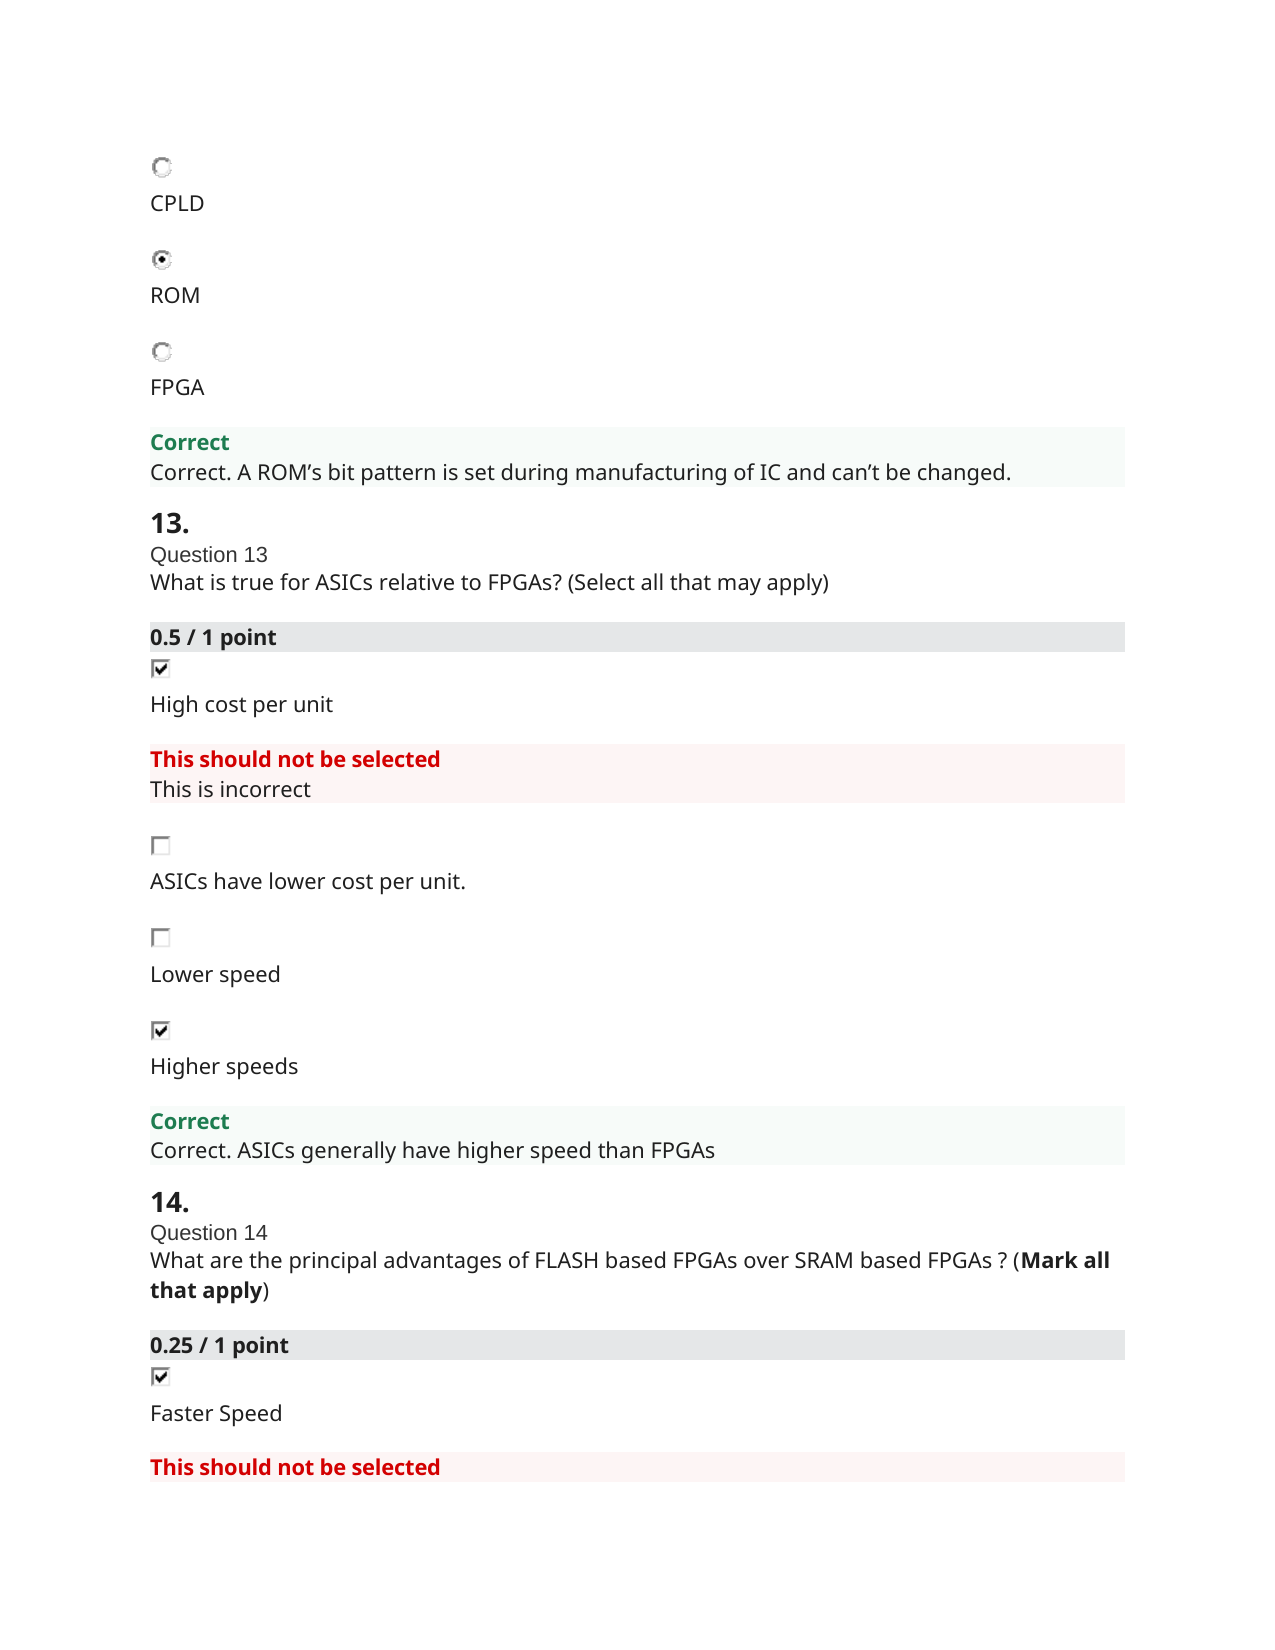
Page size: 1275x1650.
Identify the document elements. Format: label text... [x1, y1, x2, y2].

text High cost per unit [150, 689, 1125, 719]
text Question 13 [150, 542, 1125, 567]
text This should not be selected [150, 1452, 1125, 1482]
text This is incorrect [150, 774, 1125, 803]
text What are the principal advantages of FLASH based FPGAs over SRAM based FPGAs ? (Mark all that apply) [150, 1246, 1125, 1305]
text Correct. A ROM’s bit pattern is set during manufacturing of IC and can’t be changed. [150, 457, 1125, 487]
text 0.25 / 1 point [150, 1330, 1125, 1360]
text 14. [150, 1182, 1125, 1220]
text Question 14 [150, 1220, 1125, 1246]
text Correct [150, 427, 1125, 457]
text Correct. ASICs generally have higher speed than FPGAs [150, 1136, 1125, 1165]
text Faster Speed [150, 1397, 1125, 1427]
text Lower speed [150, 958, 1125, 988]
text Correct [150, 1106, 1125, 1136]
text This should not be selected [150, 744, 1125, 774]
text ASICs have lower cost per unit. [150, 866, 1125, 896]
text 0.5 / 1 point [150, 622, 1125, 652]
text Higher speeds [150, 1051, 1125, 1081]
text What is true for ASICs relative to FPGAs? (Select all that may apply) [150, 567, 1125, 597]
text FPGA [150, 372, 1125, 402]
text 13. [150, 503, 1125, 542]
text ROM [150, 280, 1125, 310]
text CPLD [150, 188, 1125, 217]
